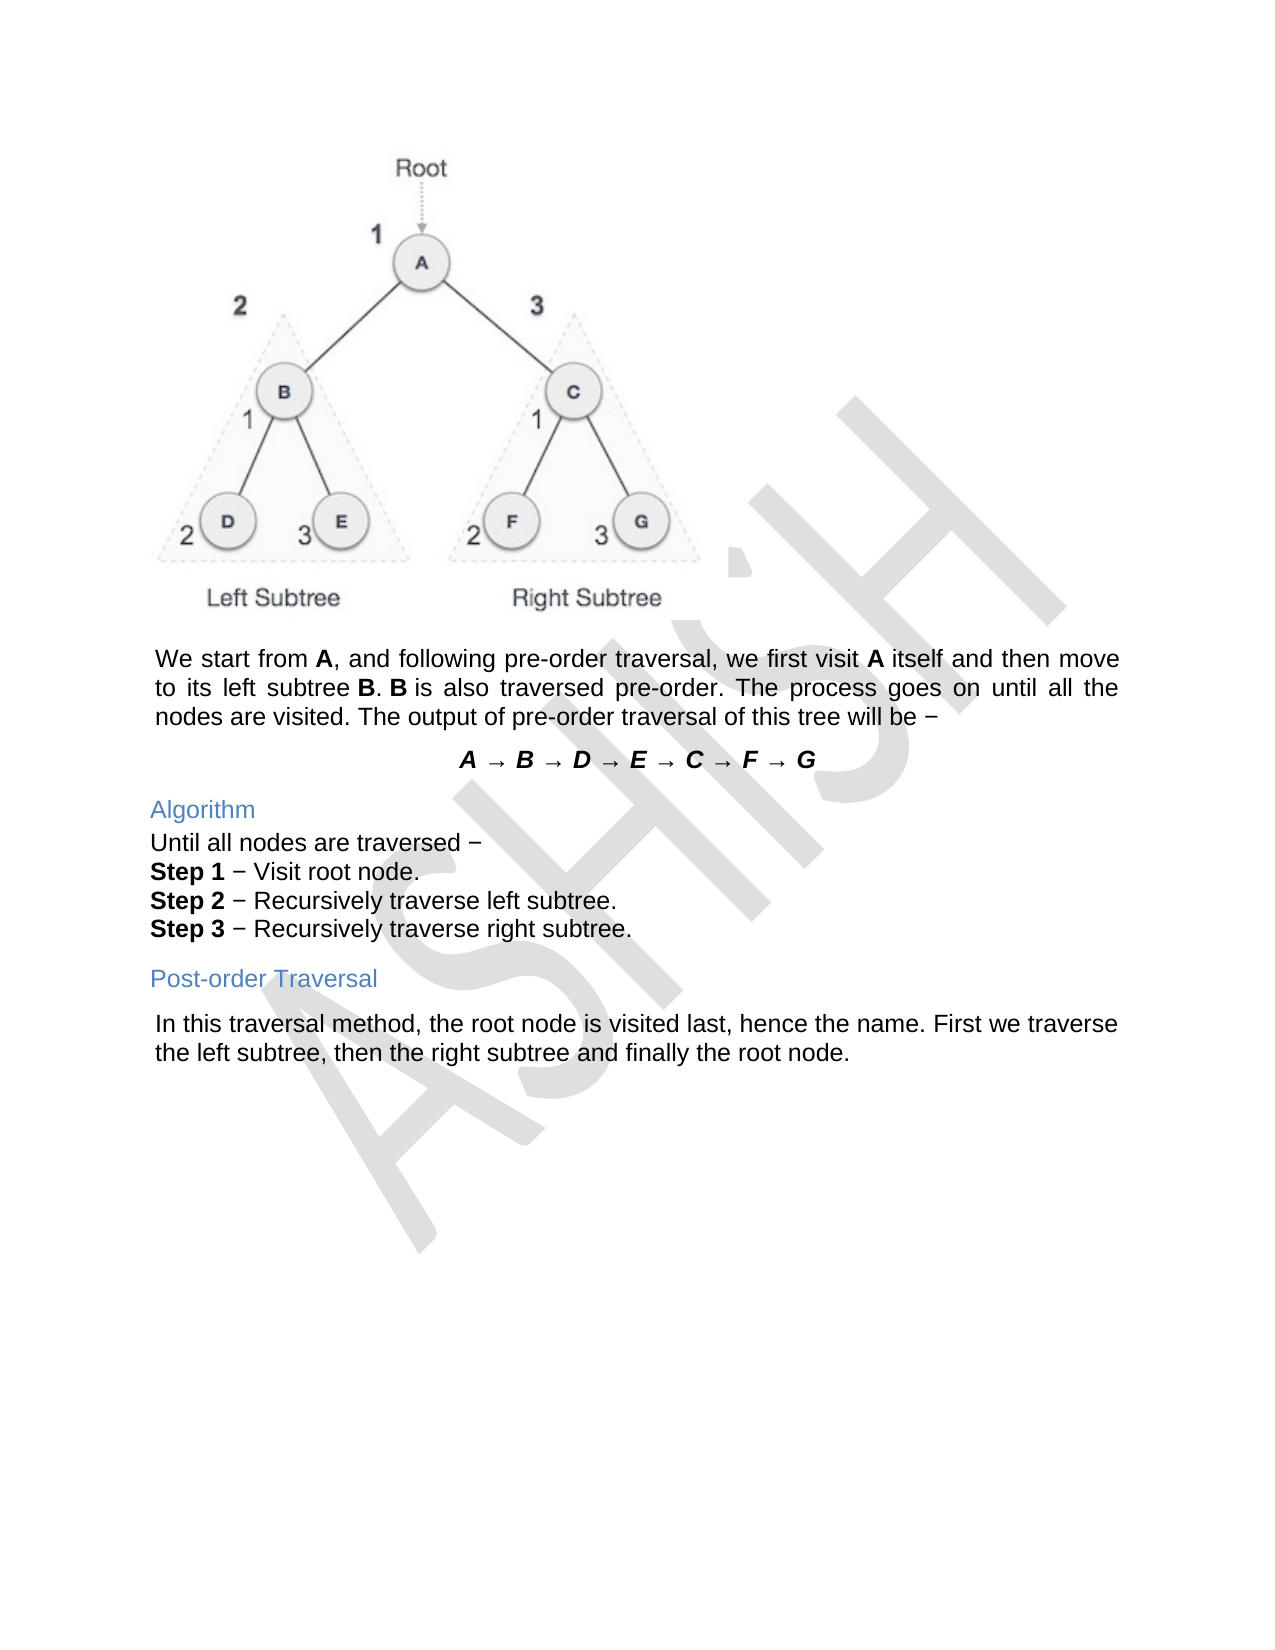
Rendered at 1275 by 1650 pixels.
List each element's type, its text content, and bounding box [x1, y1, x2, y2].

subtitle Algorithm [150, 795, 1125, 824]
text We start from A, and following pre-order traversal, we first visit A itself and then move to its left subtree B. B is also traversed pre-order. The process goes on until all the nodes are visited. The output of pre-order traversal of this tree will be − [155, 644, 1120, 731]
text Step 3 − Recursively traverse right subtree. [150, 914, 1125, 943]
text In this traversal method, the root node is visited last, hence the name. First we traverse the left subtree, then the right subtree and finally the root node. [155, 1009, 1120, 1067]
picture [150, 150, 729, 620]
subtitle Post-order Traversal [150, 964, 1125, 993]
text Step 1 − Visit root node. [150, 857, 1125, 886]
text Step 2 − Recursively traverse left subtree. [150, 886, 1125, 914]
text Until all nodes are traversed − [150, 828, 1125, 857]
text A → B → D → E → C → F → G [155, 746, 1120, 774]
